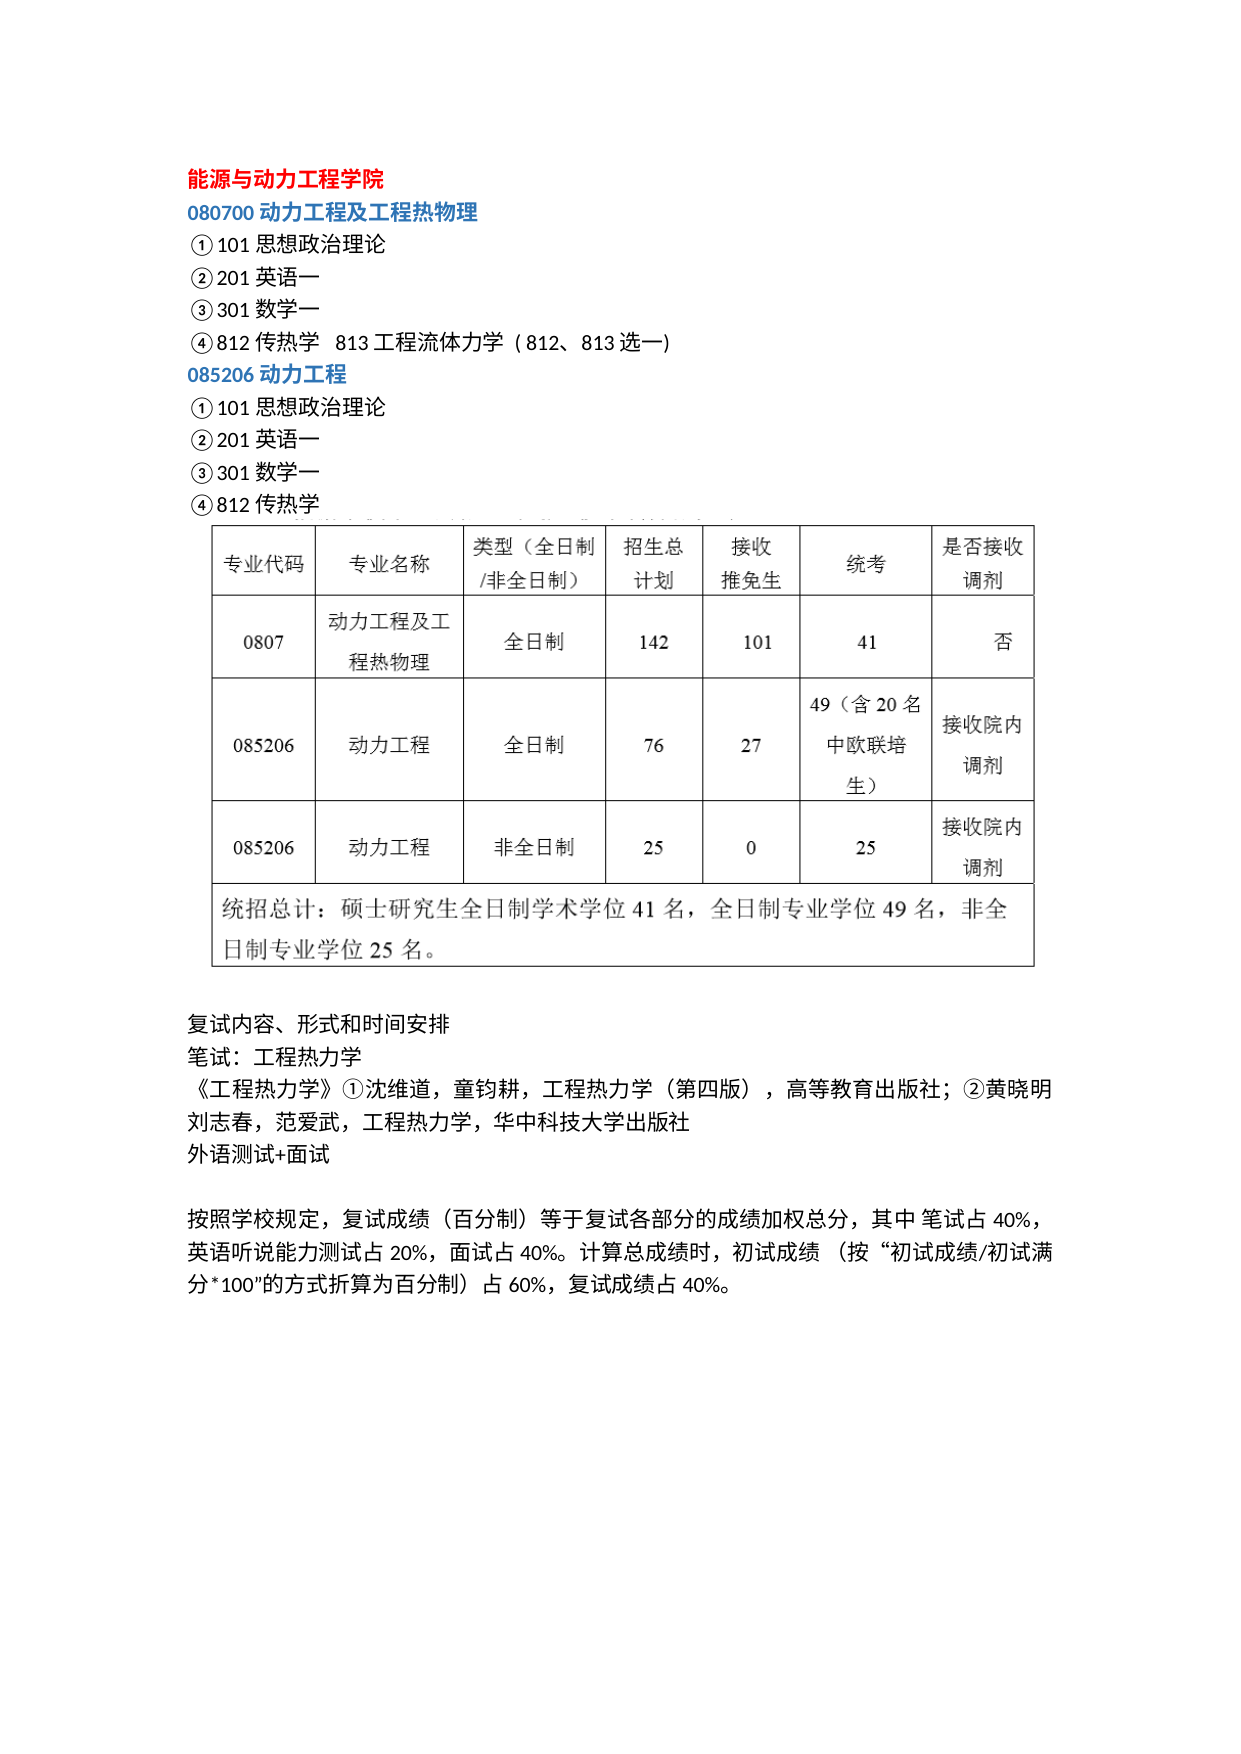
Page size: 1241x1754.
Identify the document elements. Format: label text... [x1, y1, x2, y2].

text ①101 思想政治理论 [187, 227, 1053, 259]
picture [187, 519, 1053, 977]
text 《工程热力学》①沈维道，童钧耕，工程热力学（第四版），高等教育出版社；②黄晓明，刘志春，范爱武，工程热力学，华中科技大学出版社 [187, 1072, 1053, 1137]
text ②201 英语一 [187, 259, 1053, 292]
text 能源与动力工程学院 [187, 162, 1053, 194]
text 外语测试+面试 [187, 1137, 1053, 1169]
text ②201 英语一 [187, 422, 1053, 454]
text ③301 数学一 [187, 454, 1053, 487]
text 复试内容、形式和时间安排 [187, 1007, 1053, 1039]
text 笔试：工程热力学 [187, 1039, 1053, 1072]
text 按照学校规定，复试成绩（百分制）等于复试各部分的成绩加权总分，其中 笔试占 40%，英语听说能力测试占 20%，面试占 40%。计算总成绩时，初试成绩 （按“初试成绩/初试满分*100”的方式折算为百分制）占 60%，复试成绩占 40%。 [187, 1202, 1053, 1299]
text ④812 传热学 [187, 487, 1053, 519]
text ①101 思想政治理论 [187, 389, 1053, 422]
text 085206 动力工程 [187, 357, 1053, 389]
text 080700 动力工程及工程热物理 [187, 194, 1053, 227]
text ③301 数学一 [187, 292, 1053, 324]
text ④812 传热学 813 工程流体力学 ( 812、813 选一) [187, 324, 1053, 357]
